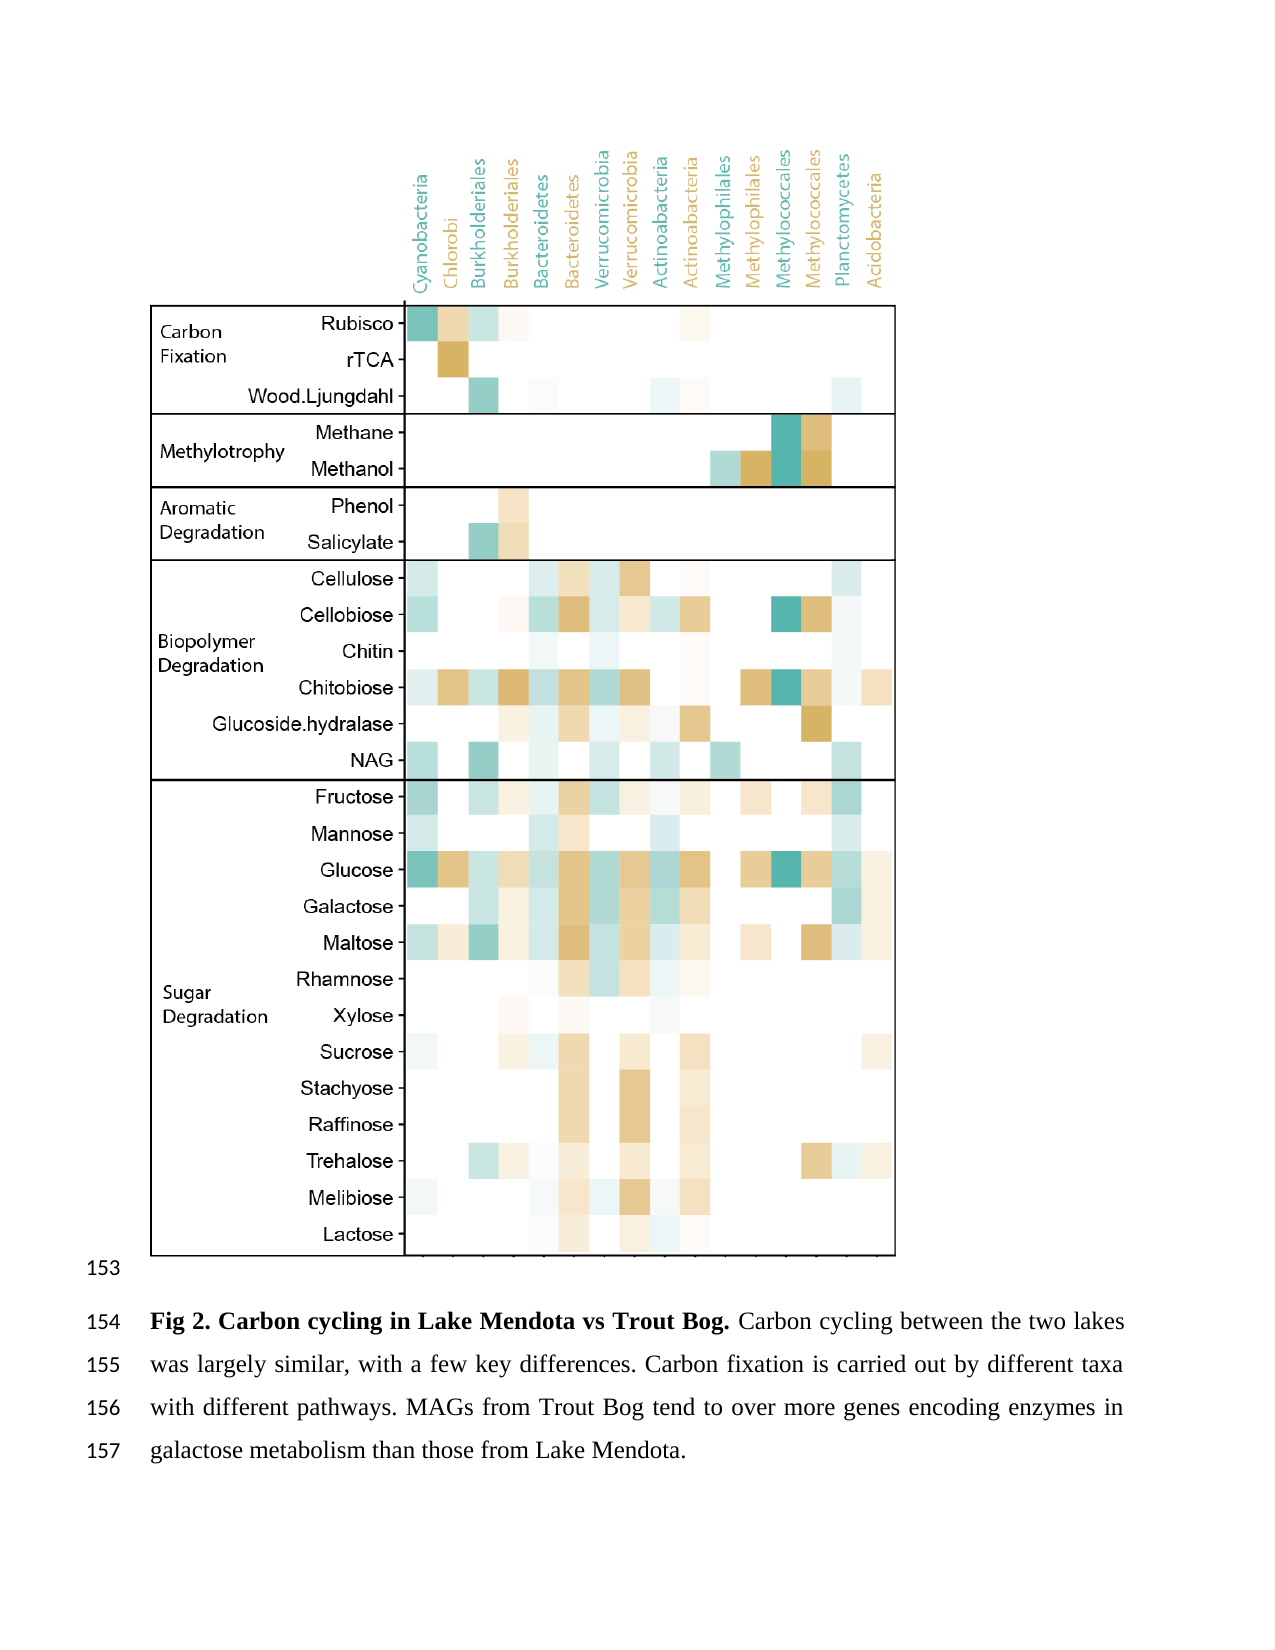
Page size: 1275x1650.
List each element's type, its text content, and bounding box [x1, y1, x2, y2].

picture [150, 150, 921, 1276]
